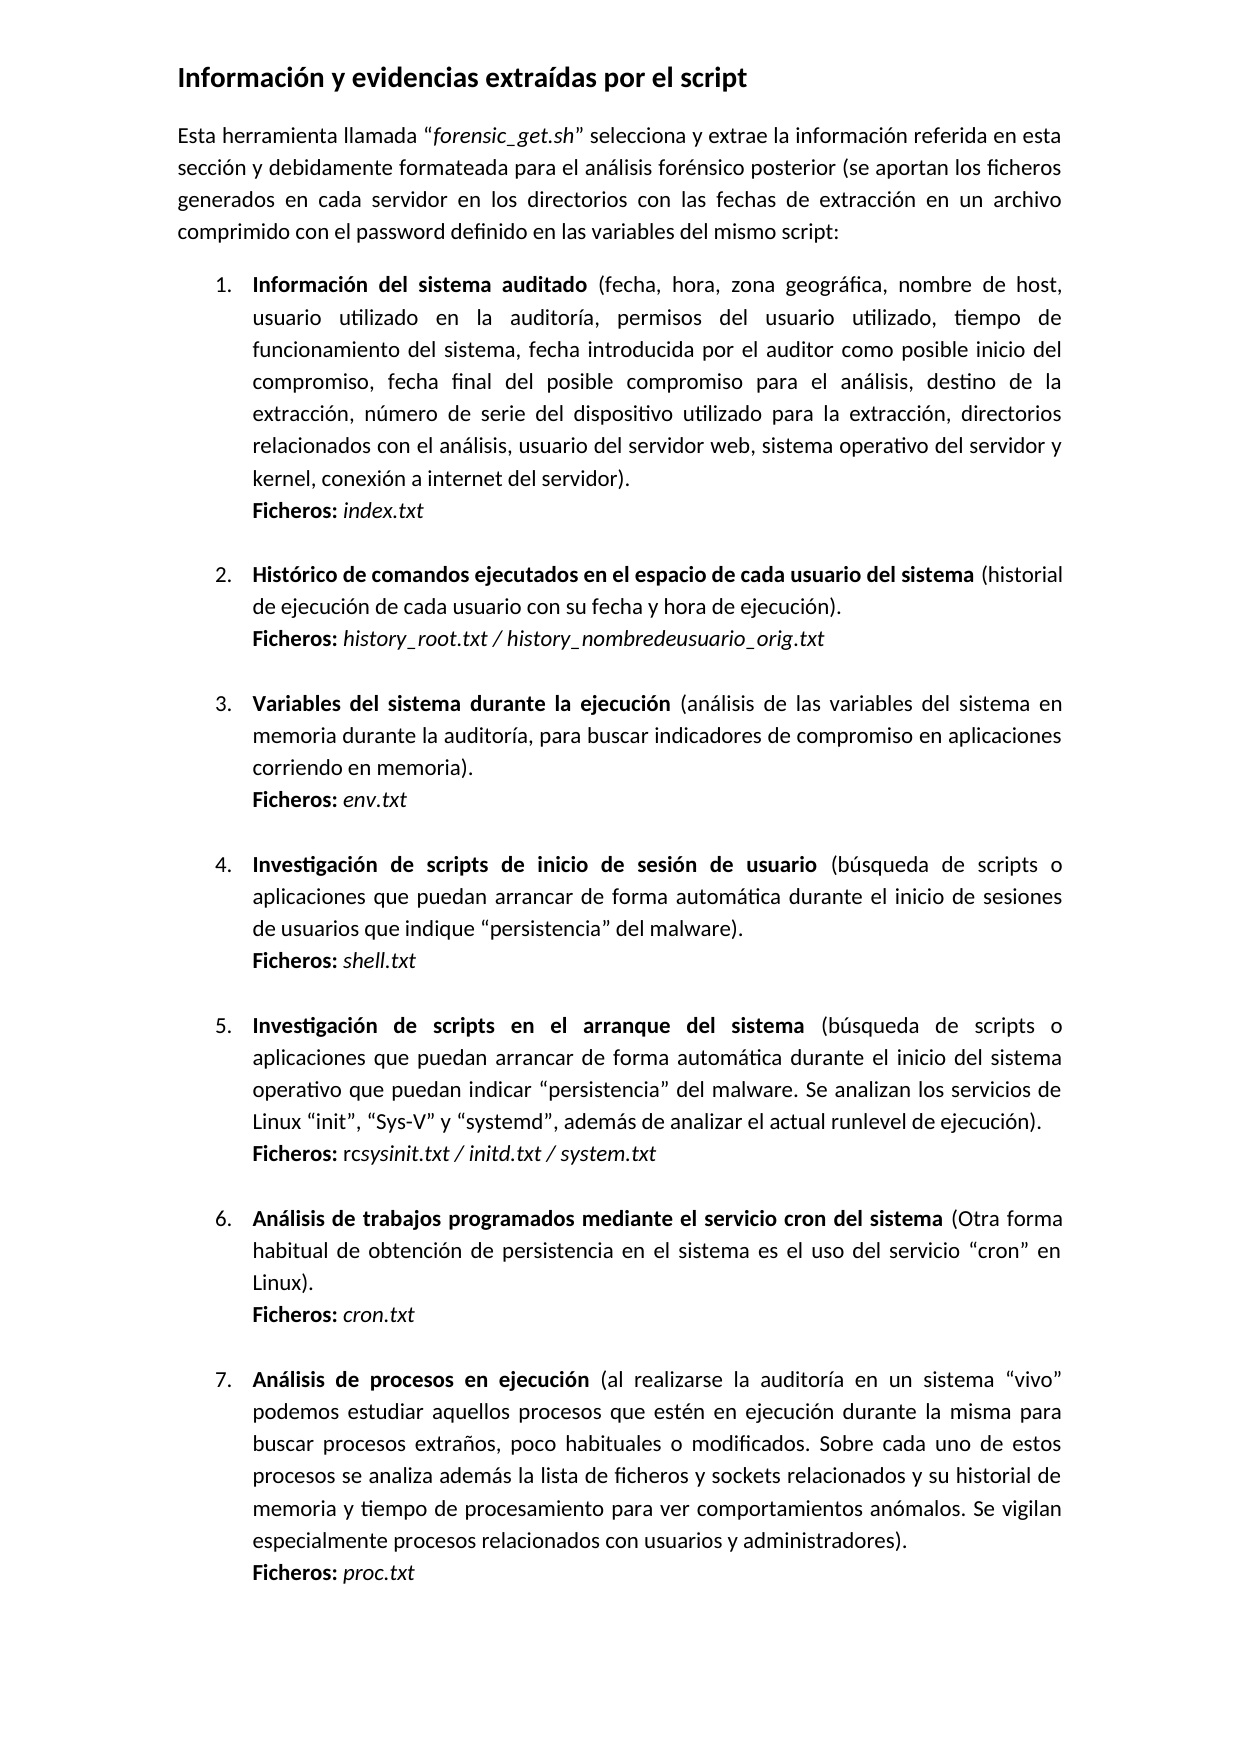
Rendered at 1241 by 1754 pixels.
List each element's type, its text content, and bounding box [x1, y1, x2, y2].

list Ficheros: index.txt [252, 496, 1063, 524]
text Esta herramienta llamada “forensic_get.sh” selecciona y extrae la información referida en esta sección y debidamente formateada para el análisis forénsico posterior (se aportan los ficheros generados en cada servidor en los directorios con las fechas de extracción en un archivo comprimido con el password definido en las variables del mismo script: [177, 121, 1063, 246]
list Variables del sistema durante la ejecución (análisis de las variables del sistema en memoria durante la auditoría, para buscar indicadores de compromiso en aplicaciones corriendo en memoria). [215, 689, 1063, 781]
list Ficheros: env.txt [252, 786, 1063, 813]
list Ficheros: shell.txt [252, 946, 1063, 974]
list Investigación de scripts de inicio de sesión de usuario (búsqueda de scripts o aplicaciones que puedan arrancar de forma automática durante el inicio de sesiones de usuarios que indique “persistencia” del malware). [215, 850, 1063, 942]
list Análisis de trabajos programados mediante el servicio cron del sistema (Otra forma habitual de obtención de persistencia en el sistema es el uso del servicio “cron” en Linux). [215, 1204, 1063, 1296]
list Información del sistema auditado (fecha, hora, zona geográfica, nombre de host, usuario utilizado en la auditoría, permisos del usuario utilizado, tiempo de funcionamiento del sistema, fecha introducida por el auditor como posible inicio del compromiso, fecha final del posible compromiso para el análisis, destino de la extracción, número de serie del dispositivo utilizado para la extracción, directorios relacionados con el análisis, usuario del servidor web, sistema operativo del servidor y kernel, conexión a internet del servidor). [215, 271, 1063, 492]
list Ficheros: proc.txt [252, 1558, 1063, 1586]
list Análisis de procesos en ejecución (al realizarse la auditoría en un sistema “vivo” podemos estudiar aquellos procesos que estén en ejecución durante la misma para buscar procesos extraños, poco habituales o modificados. Sobre cada uno de estos procesos se analiza además la lista de ficheros y sockets relacionados y su historial de memoria y tiempo de procesamiento para ver comportamientos anómalos. Se vigilan especialmente procesos relacionados con usuarios y administradores). [215, 1365, 1063, 1554]
list Ficheros: history_root.txt / history_nombredeusuario_orig.txt [252, 624, 1063, 653]
list Ficheros: rcsysinit.txt / initd.txt / system.txt [252, 1139, 1063, 1168]
text Información y evidencias extraídas por el script [177, 59, 1063, 95]
list Ficheros: cron.txt [252, 1301, 1063, 1328]
list Investigación de scripts en el arranque del sistema (búsqueda de scripts o aplicaciones que puedan arrancar de forma automática durante el inicio del sistema operativo que puedan indicar “persistencia” del malware. Se analizan los servicios de Linux “init”, “Sys-V” y “systemd”, además de analizar el actual runlevel de ejecución). [215, 1011, 1063, 1135]
list Histórico de comandos ejecutados en el espacio de cada usuario del sistema (historial de ejecución de cada usuario con su fecha y hora de ejecución). [215, 560, 1063, 620]
